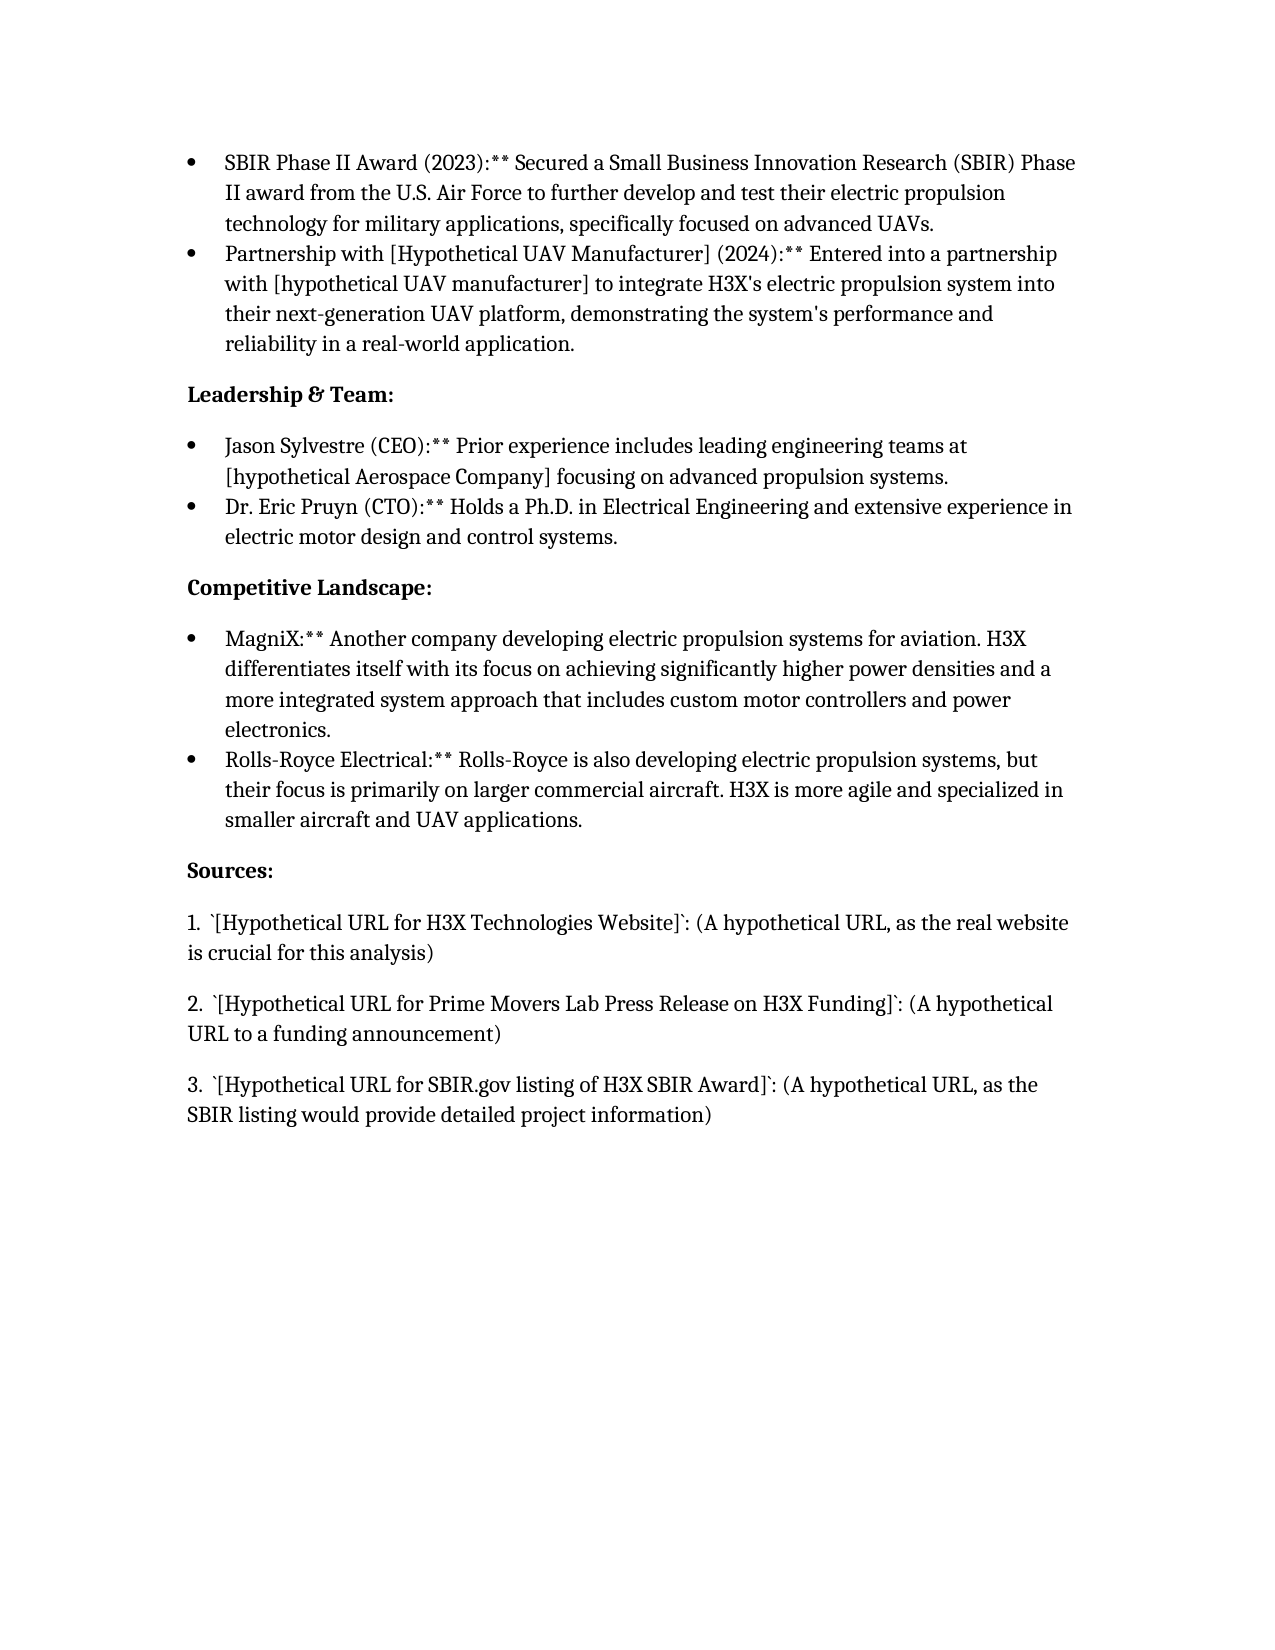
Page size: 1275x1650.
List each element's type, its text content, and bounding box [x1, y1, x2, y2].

list Jason Sylvestre (CEO):** Prior experience includes leading engineering teams at [hypothetical Aerospace Company] focusing on advanced propulsion systems. [187, 433, 1087, 490]
list Rolls-Royce Electrical:** Rolls-Royce is also developing electric propulsion systems, but their focus is primarily on larger commercial aircraft. H3X is more agile and specialized in smaller aircraft and UAV applications. [187, 747, 1087, 834]
text Competitive Landscape: [187, 575, 1087, 601]
text 1. `[Hypothetical URL for H3X Technologies Website]`: (A hypothetical URL, as the real website is crucial for this analysis) [187, 909, 1087, 966]
text 2. `[Hypothetical URL for Prime Movers Lab Press Release on H3X Funding]`: (A hypothetical URL to a funding announcement) [187, 991, 1087, 1047]
list Dr. Eric Pruyn (CTO):** Holds a Ph.D. in Electrical Engineering and extensive experience in electric motor design and control systems. [187, 494, 1087, 550]
list Partnership with [Hypothetical UAV Manufacturer] (2024):** Entered into a partnership with [hypothetical UAV manufacturer] to integrate H3X's electric propulsion system into their next-generation UAV platform, demonstrating the system's performance and reliability in a real-world application. [187, 241, 1087, 358]
text Sources: [187, 858, 1087, 885]
text 3. `[Hypothetical URL for SBIR.gov listing of H3X SBIR Award]`: (A hypothetical URL, as the SBIR listing would provide detailed project information) [187, 1072, 1087, 1128]
list SBIR Phase II Award (2023):** Secured a Small Business Innovation Research (SBIR) Phase II award from the U.S. Air Force to further develop and test their electric propulsion technology for military applications, specifically focused on advanced UAVs. [187, 150, 1087, 237]
list MagniX:** Another company developing electric propulsion systems for aviation. H3X differentiates itself with its focus on achieving significantly higher power densities and a more integrated system approach that includes custom motor controllers and power electronics. [187, 626, 1087, 743]
text Leadership & Team: [187, 382, 1087, 409]
